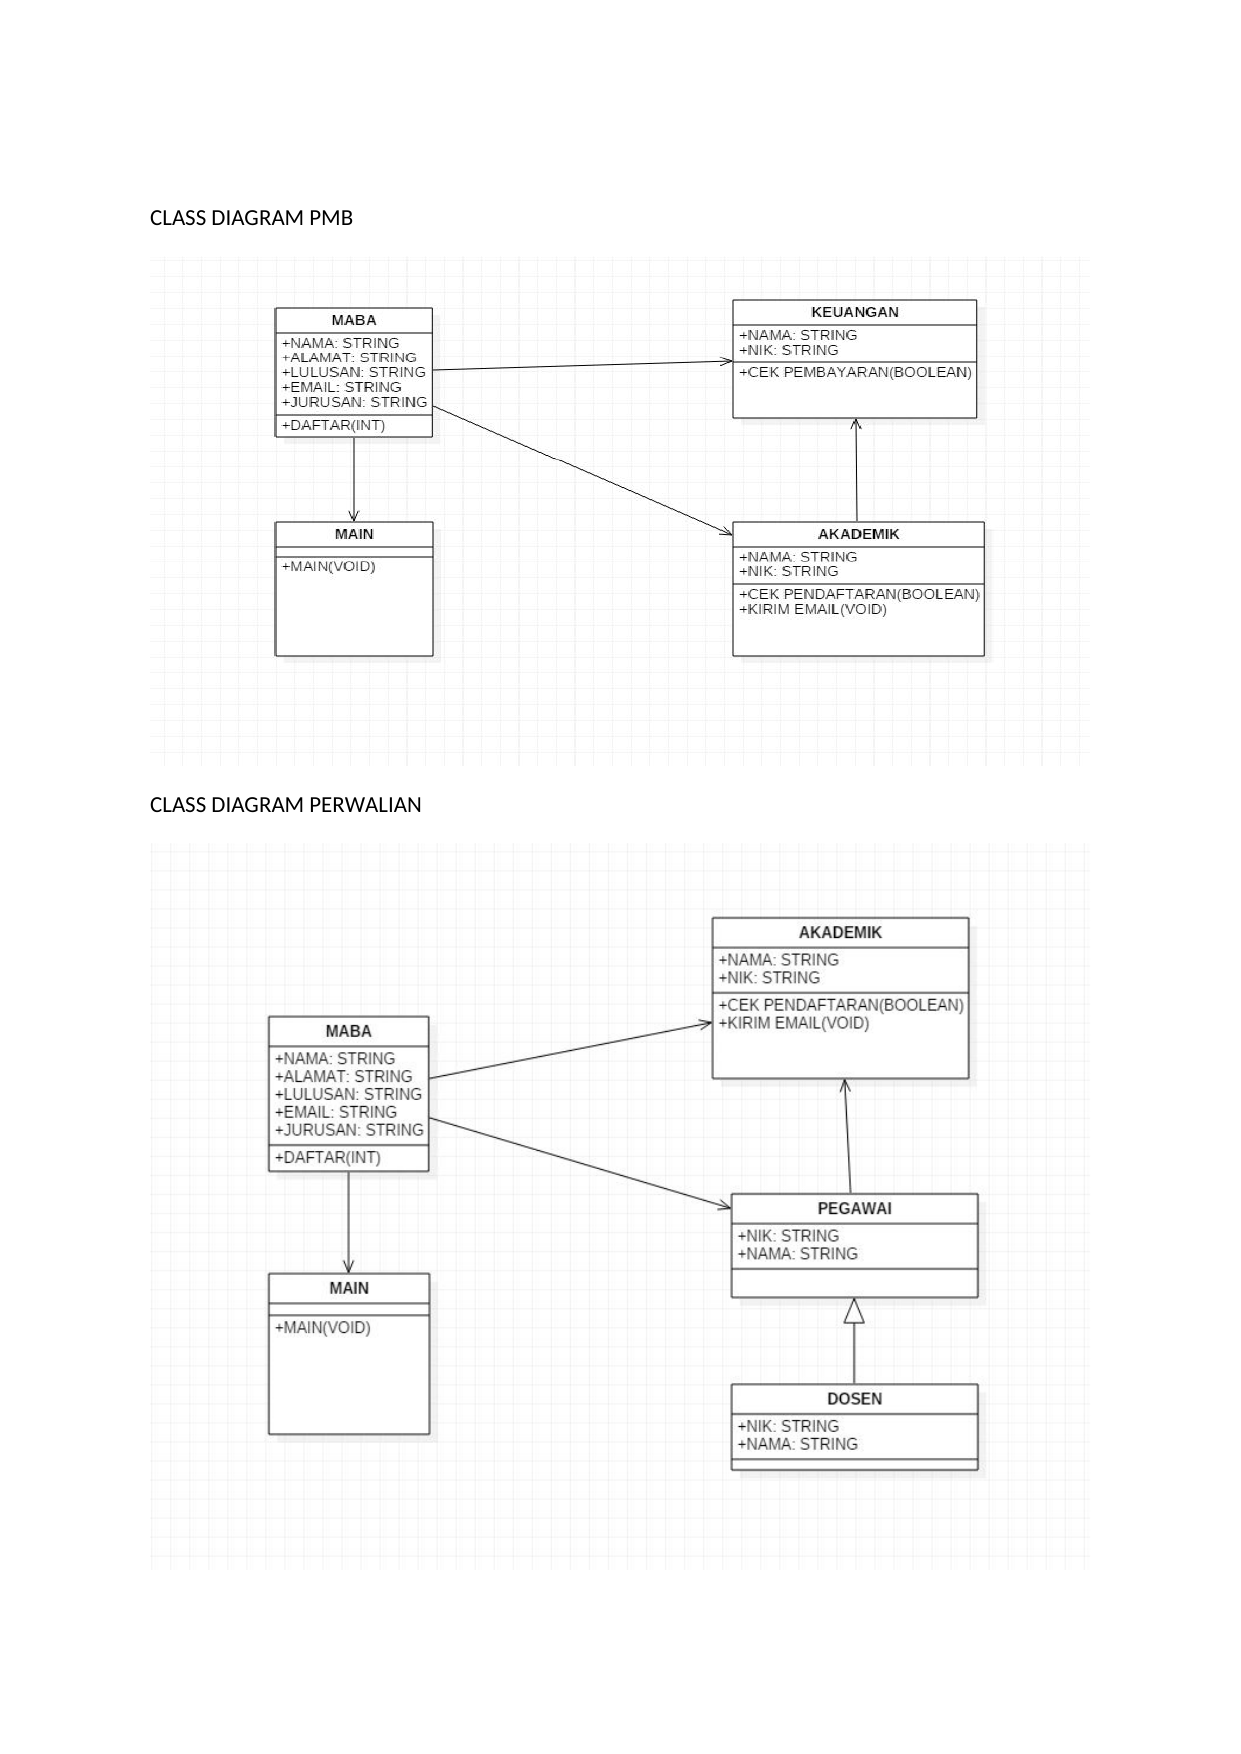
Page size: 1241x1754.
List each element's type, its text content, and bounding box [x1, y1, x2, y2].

text CLASS DIAGRAM PMB [150, 203, 1090, 231]
picture [150, 843, 1091, 1570]
picture [150, 256, 1090, 766]
text CLASS DIAGRAM PERWALIAN [150, 790, 1090, 818]
